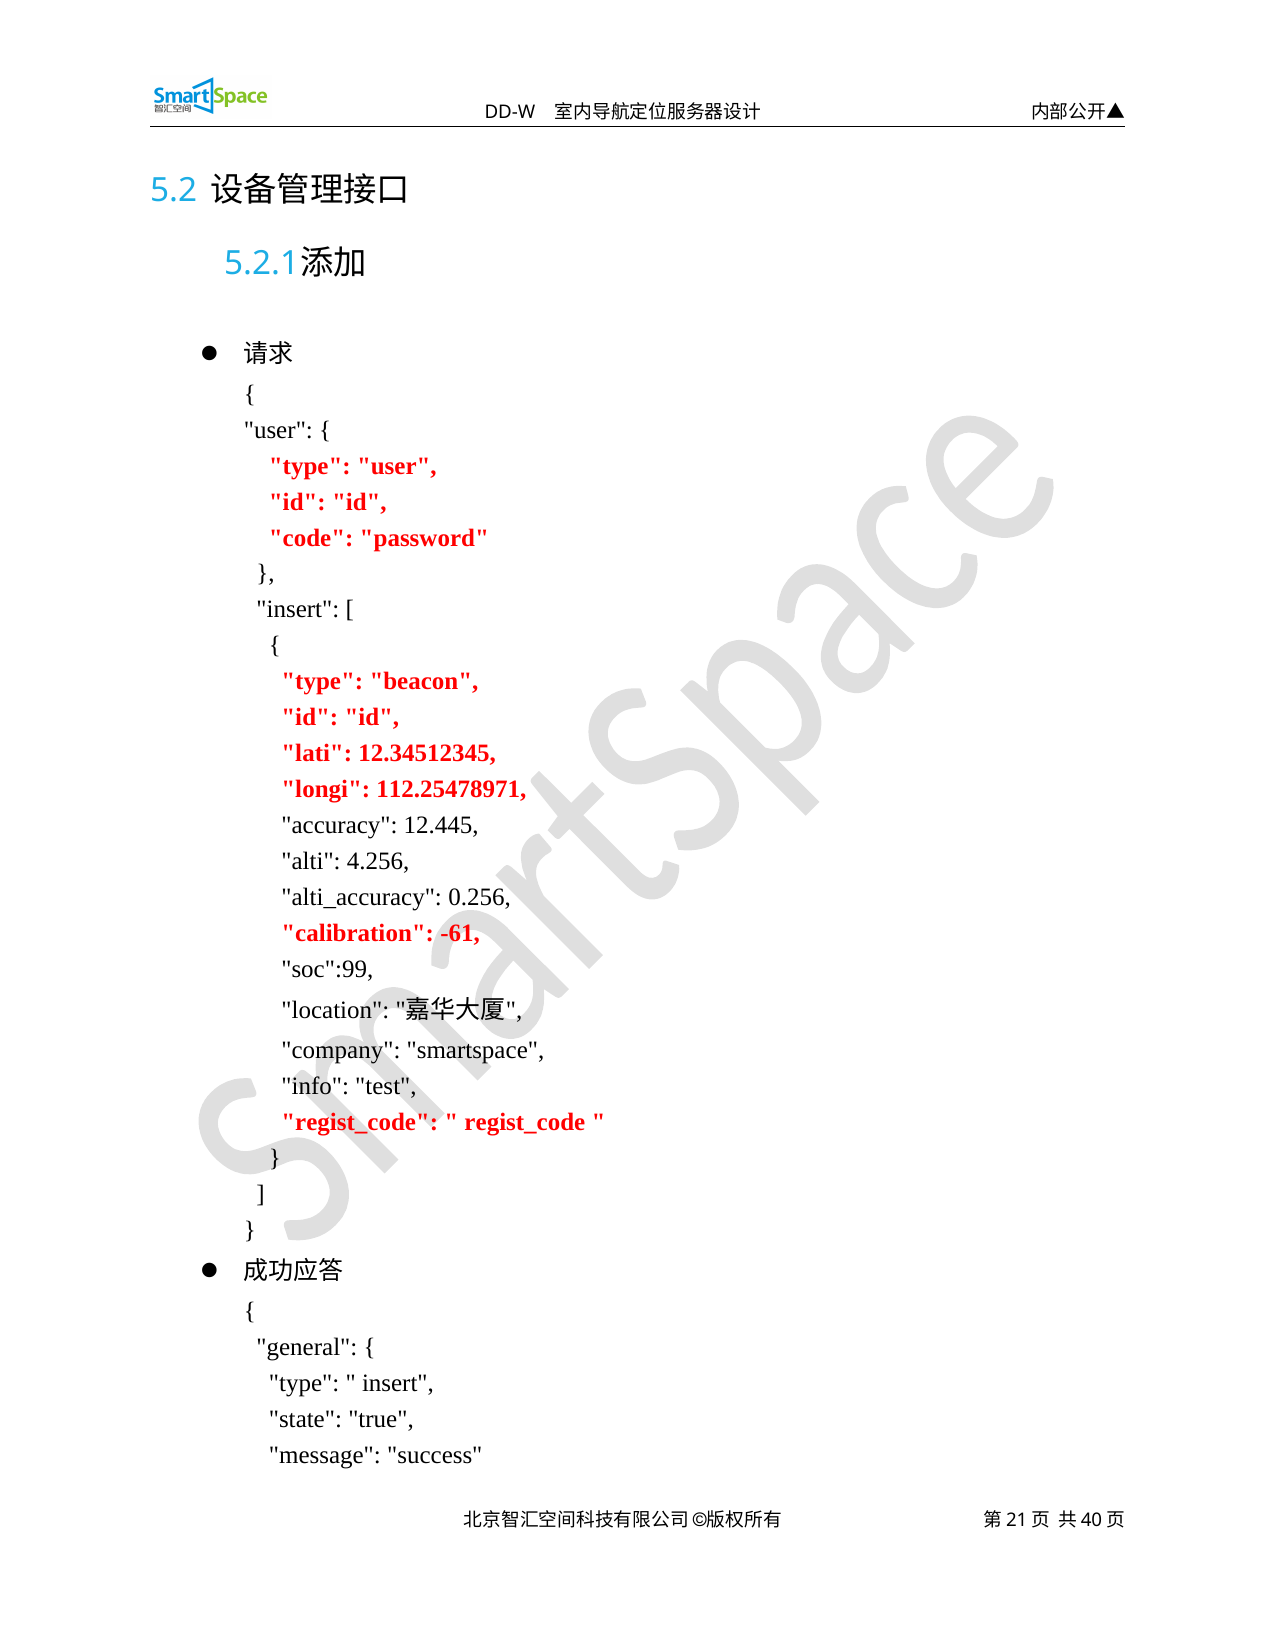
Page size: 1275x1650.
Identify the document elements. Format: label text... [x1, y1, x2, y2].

list "regist_code": " regist_code " [244, 1107, 1125, 1136]
list "user": { [244, 415, 1125, 443]
list { [244, 630, 1125, 659]
list "alti": 4.256, [244, 846, 1125, 875]
list "type": "beacon", [244, 666, 1125, 695]
list "company": "smartspace", [244, 1035, 1125, 1064]
list } [244, 1143, 1125, 1172]
list "type": " insert", [244, 1368, 1125, 1397]
subtitle 添加 [224, 236, 1125, 284]
picture [150, 75, 272, 119]
list 成功应答 [200, 1251, 1125, 1287]
list "state": "true", [244, 1404, 1125, 1433]
list "id": "id", [244, 702, 1125, 731]
list "message": "success" [244, 1440, 1125, 1468]
list ] [244, 1179, 1125, 1208]
list "alti_accuracy": 0.256, [244, 882, 1125, 911]
list "accuracy": 12.445, [244, 810, 1125, 839]
list "longi": 112.25478971, [244, 774, 1125, 803]
list "calibration": -61, [244, 918, 1125, 947]
list }, [244, 558, 1125, 587]
list "code": "password" [244, 523, 1125, 551]
list "soc":99, [244, 954, 1125, 983]
list "info": "test", [244, 1071, 1125, 1100]
list { [244, 379, 1125, 408]
list "type": "user", [244, 451, 1125, 479]
subtitle 设备管理接口 [150, 162, 1125, 211]
list "insert": [ [244, 594, 1125, 623]
list { [244, 1296, 1125, 1325]
list 请求 [200, 333, 1125, 370]
list "lati": 12.34512345, [244, 738, 1125, 767]
list "location": "嘉华大厦", [244, 990, 1125, 1026]
list "general": { [244, 1332, 1125, 1361]
list } [244, 1215, 1125, 1243]
list "id": "id", [244, 487, 1125, 515]
